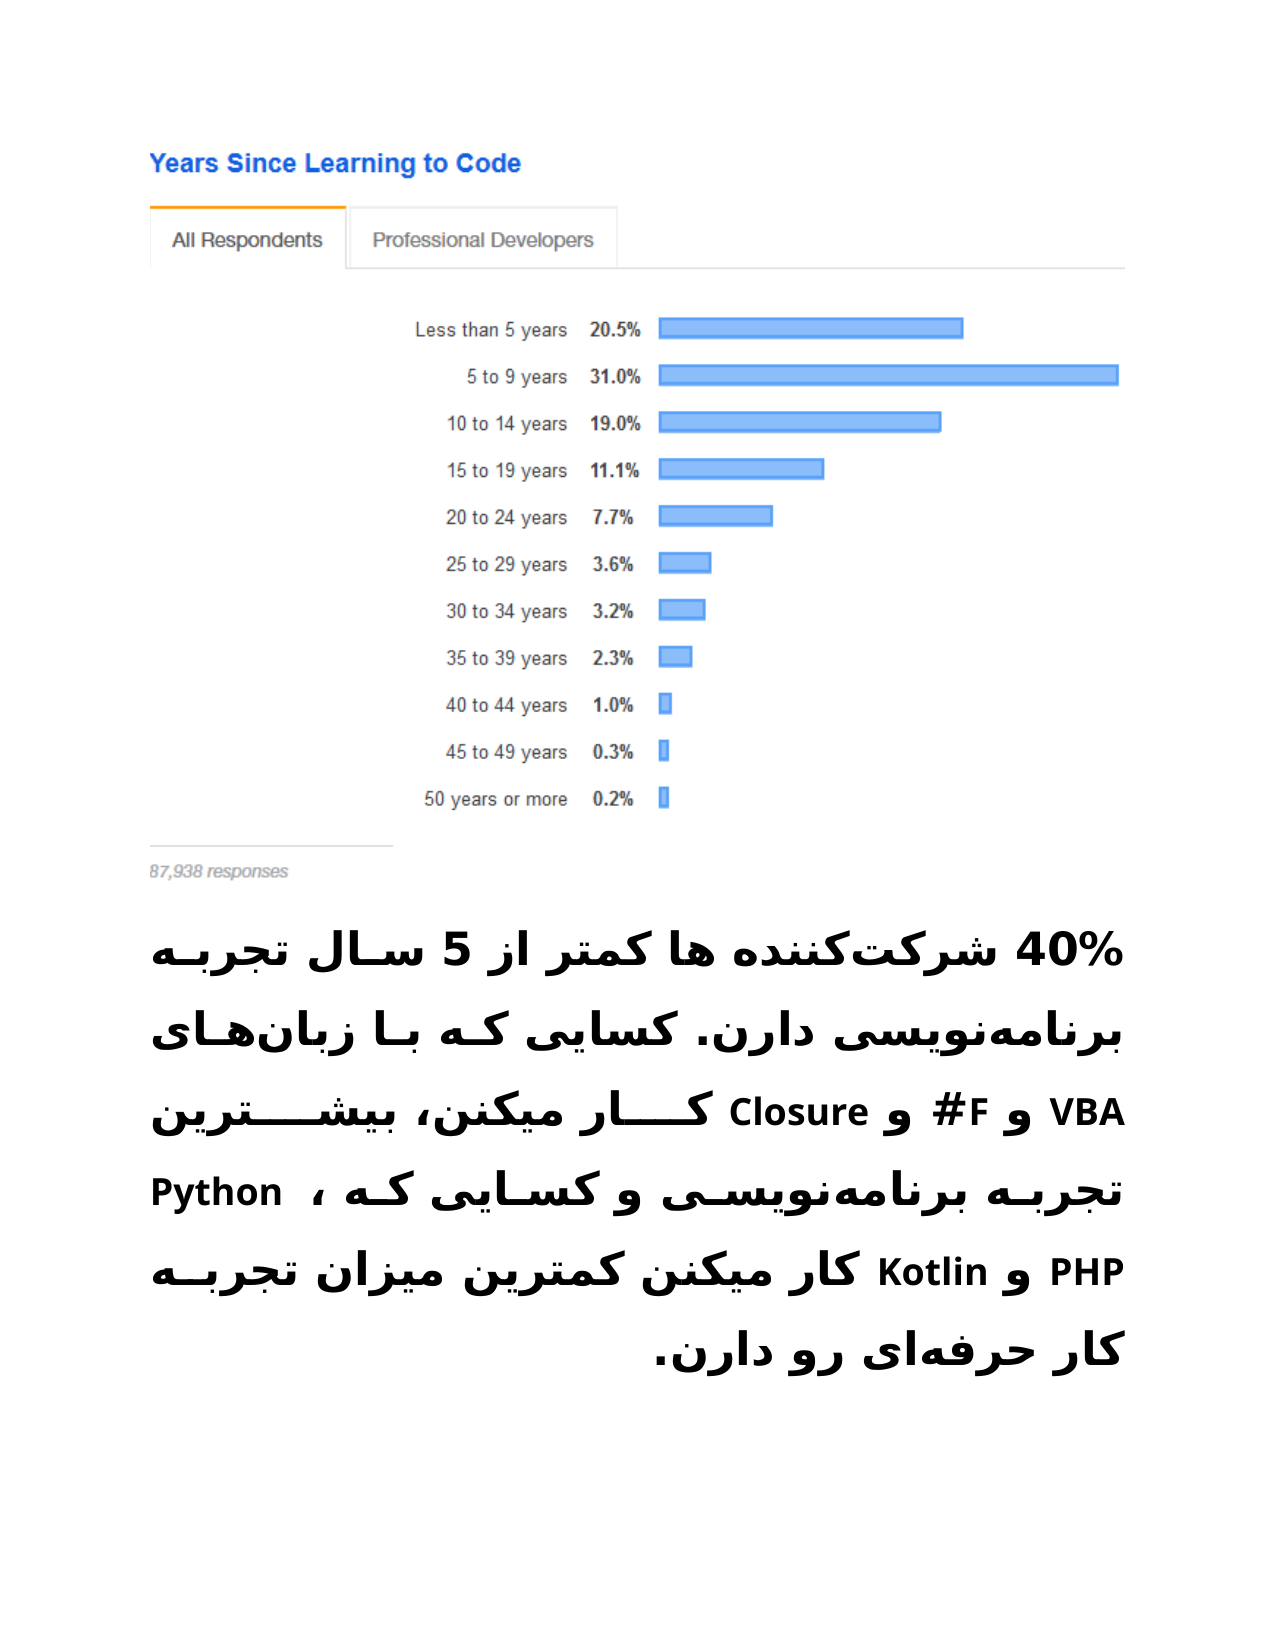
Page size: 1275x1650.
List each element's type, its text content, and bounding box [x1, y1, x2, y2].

picture [150, 150, 1125, 888]
text 40% شرکت‌کننده ها کمتر از 5 سال تجربه برنامه‌نویسی دارن. کسایی که با زبان‌های VBA و F# و Closure کار میکنن، بیشترین تجربه برنامه‌نویسی و کسایی که Python ، PHP و Kotlin کار میکنن کمترین میزان تجربه کار حرفه‌ای رو دارن. [150, 923, 1125, 1377]
